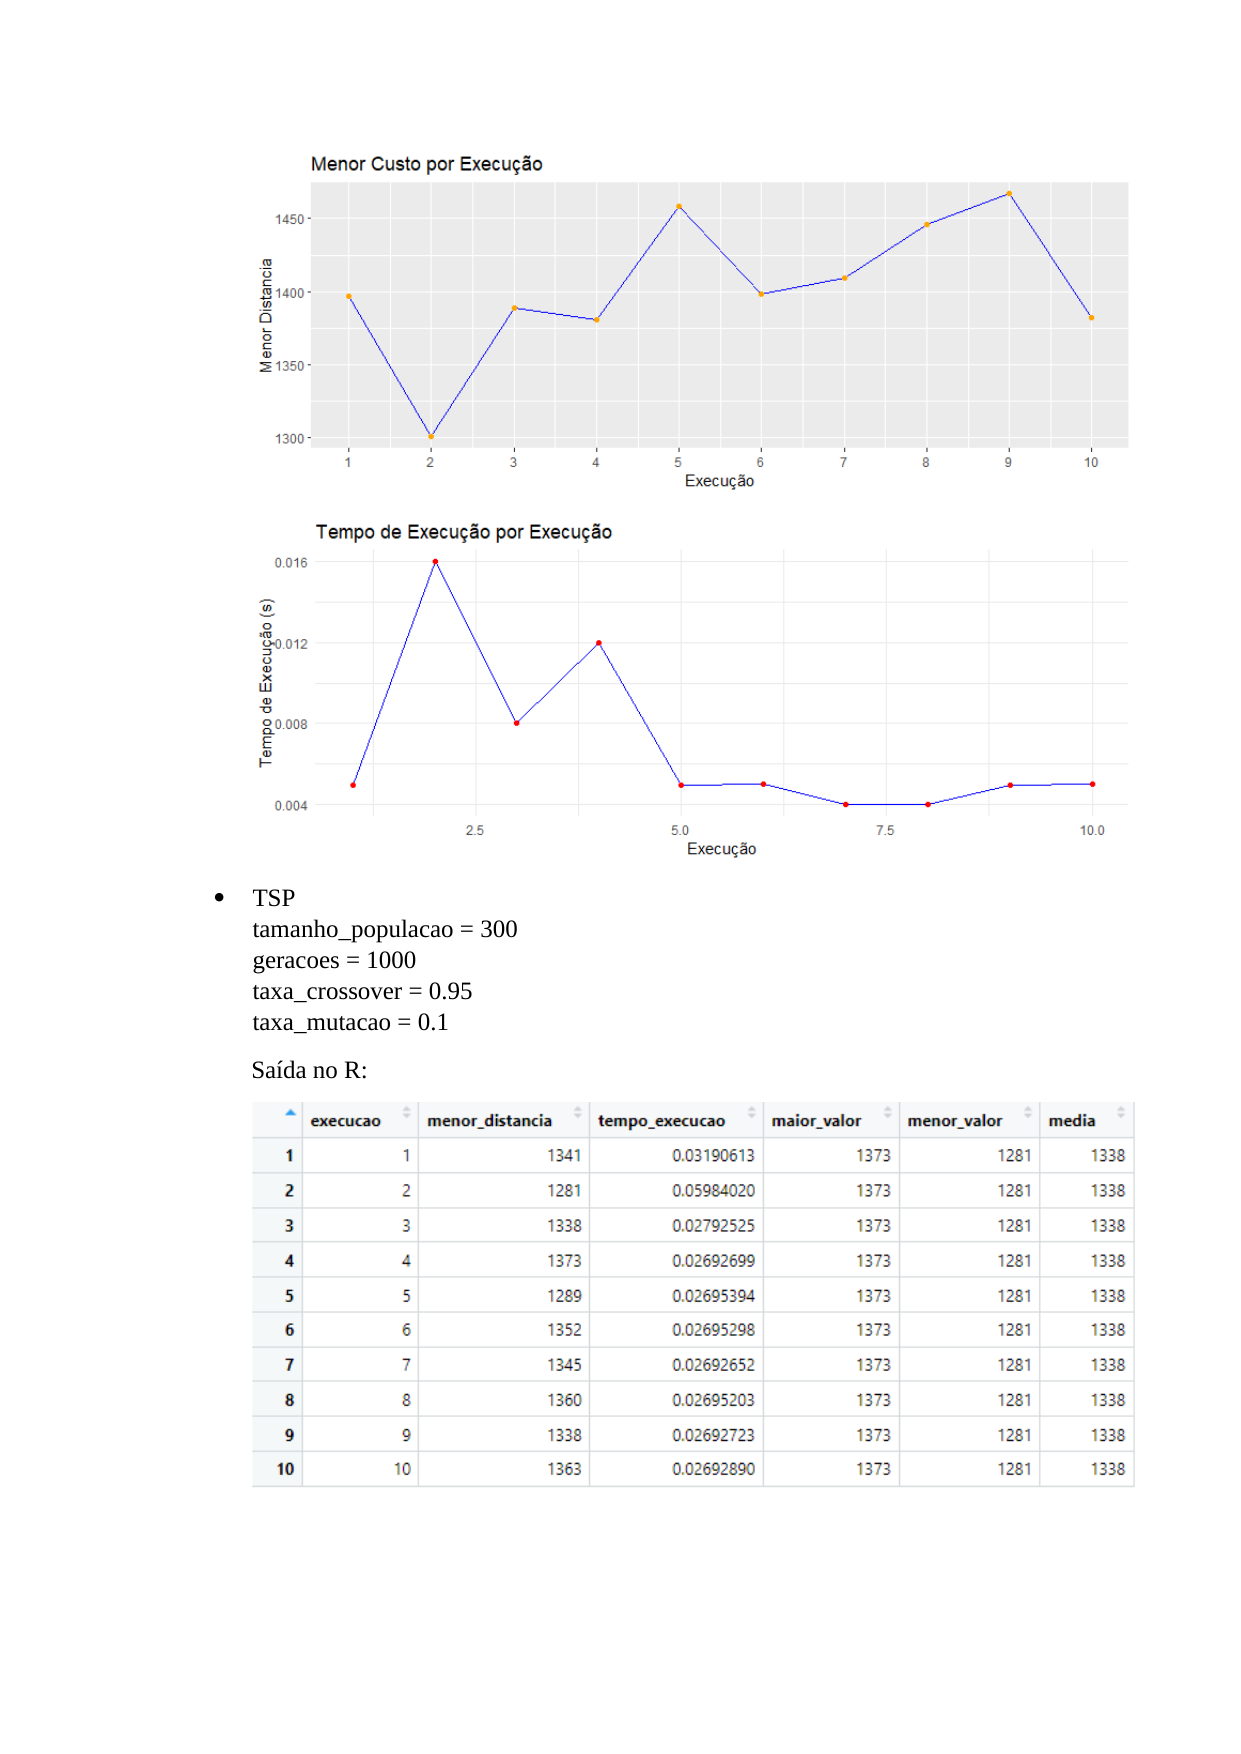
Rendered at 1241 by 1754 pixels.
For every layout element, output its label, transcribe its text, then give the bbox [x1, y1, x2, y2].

picture [251, 515, 1137, 865]
text Saída no R: [251, 1055, 1063, 1084]
list taxa_mutacao = 0.1 [252, 1007, 1063, 1036]
list taxa_crossover = 0.95 [252, 976, 1063, 1005]
list tamanho_populacao = 300 [252, 914, 1063, 943]
list geracoes = 1000 [252, 945, 1063, 974]
list TSP [215, 883, 1063, 912]
picture [252, 1102, 1138, 1494]
picture [251, 147, 1137, 497]
